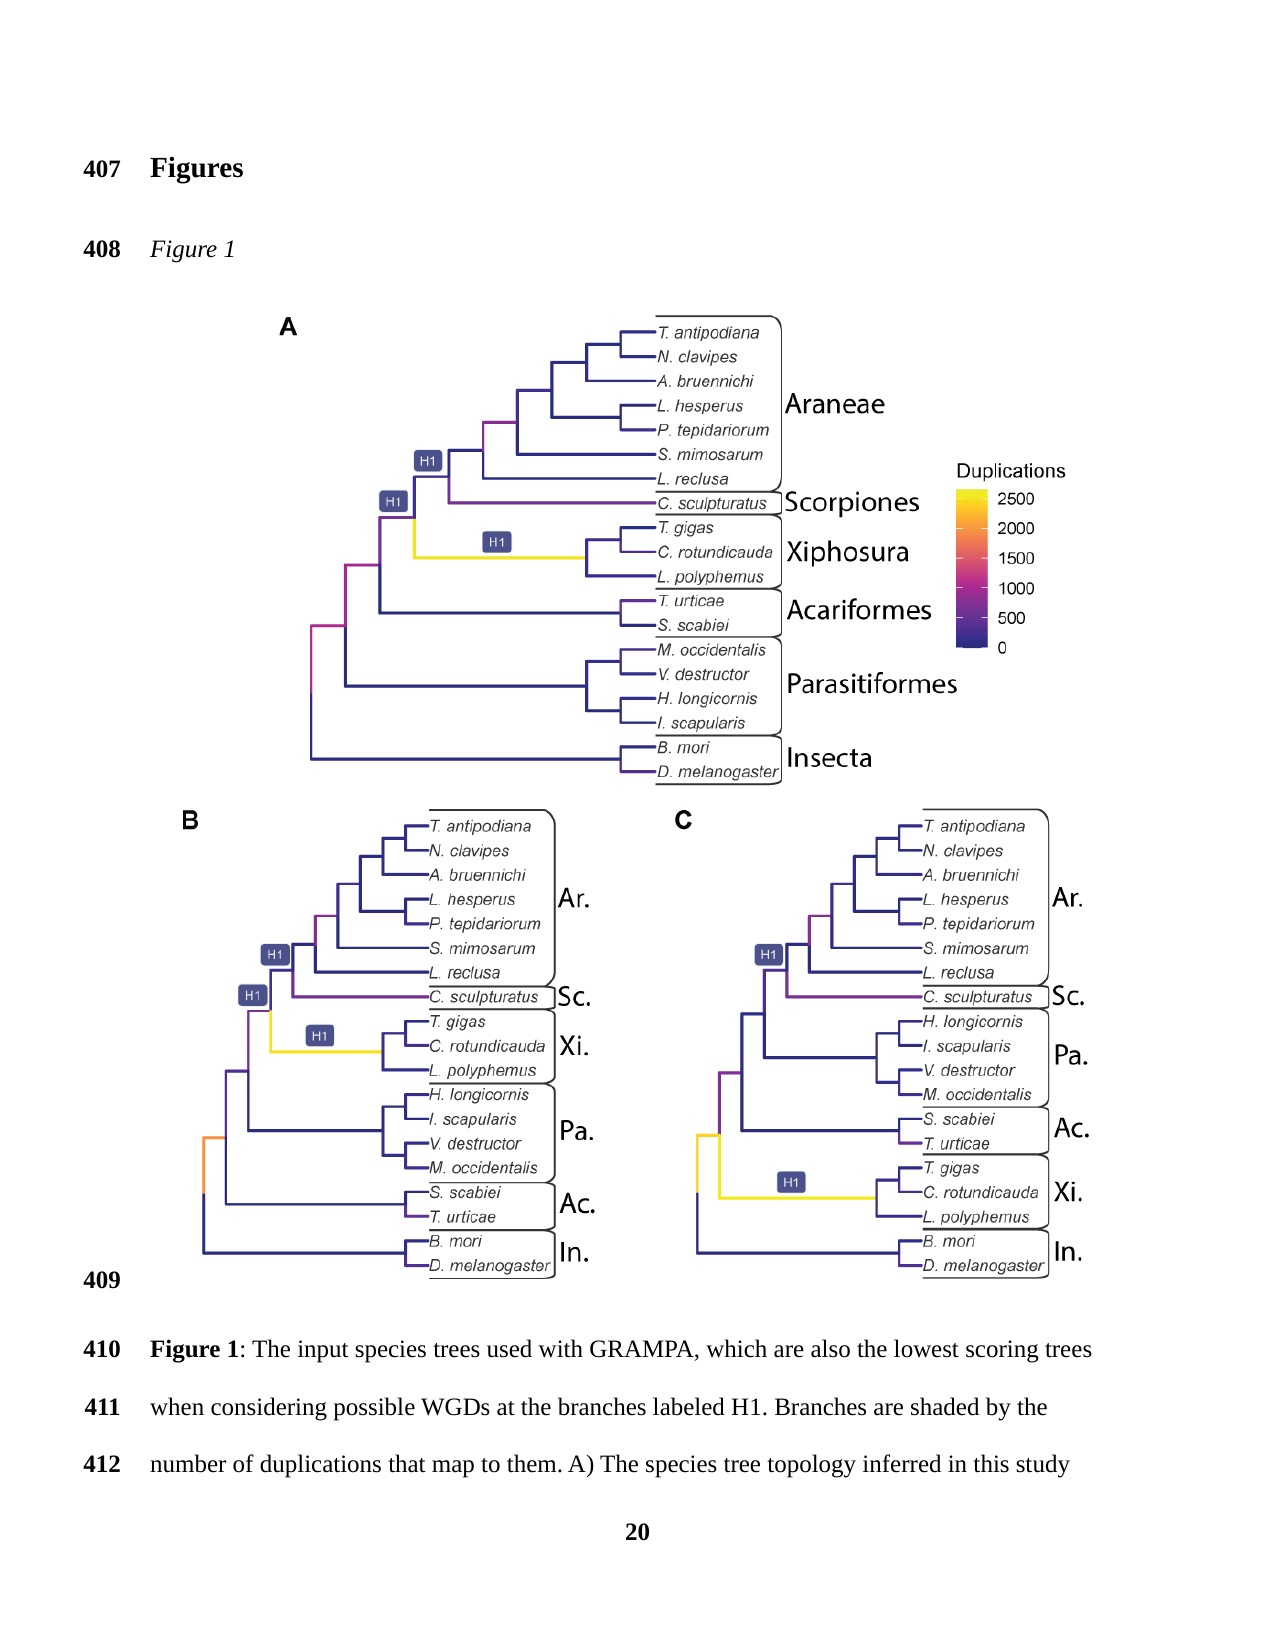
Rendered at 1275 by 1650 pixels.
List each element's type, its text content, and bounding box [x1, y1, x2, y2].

picture [173, 307, 1102, 1289]
subtitle Figures [150, 150, 1125, 183]
subtitle Figure 1 [150, 234, 1125, 262]
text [150, 1334, 1125, 1478]
